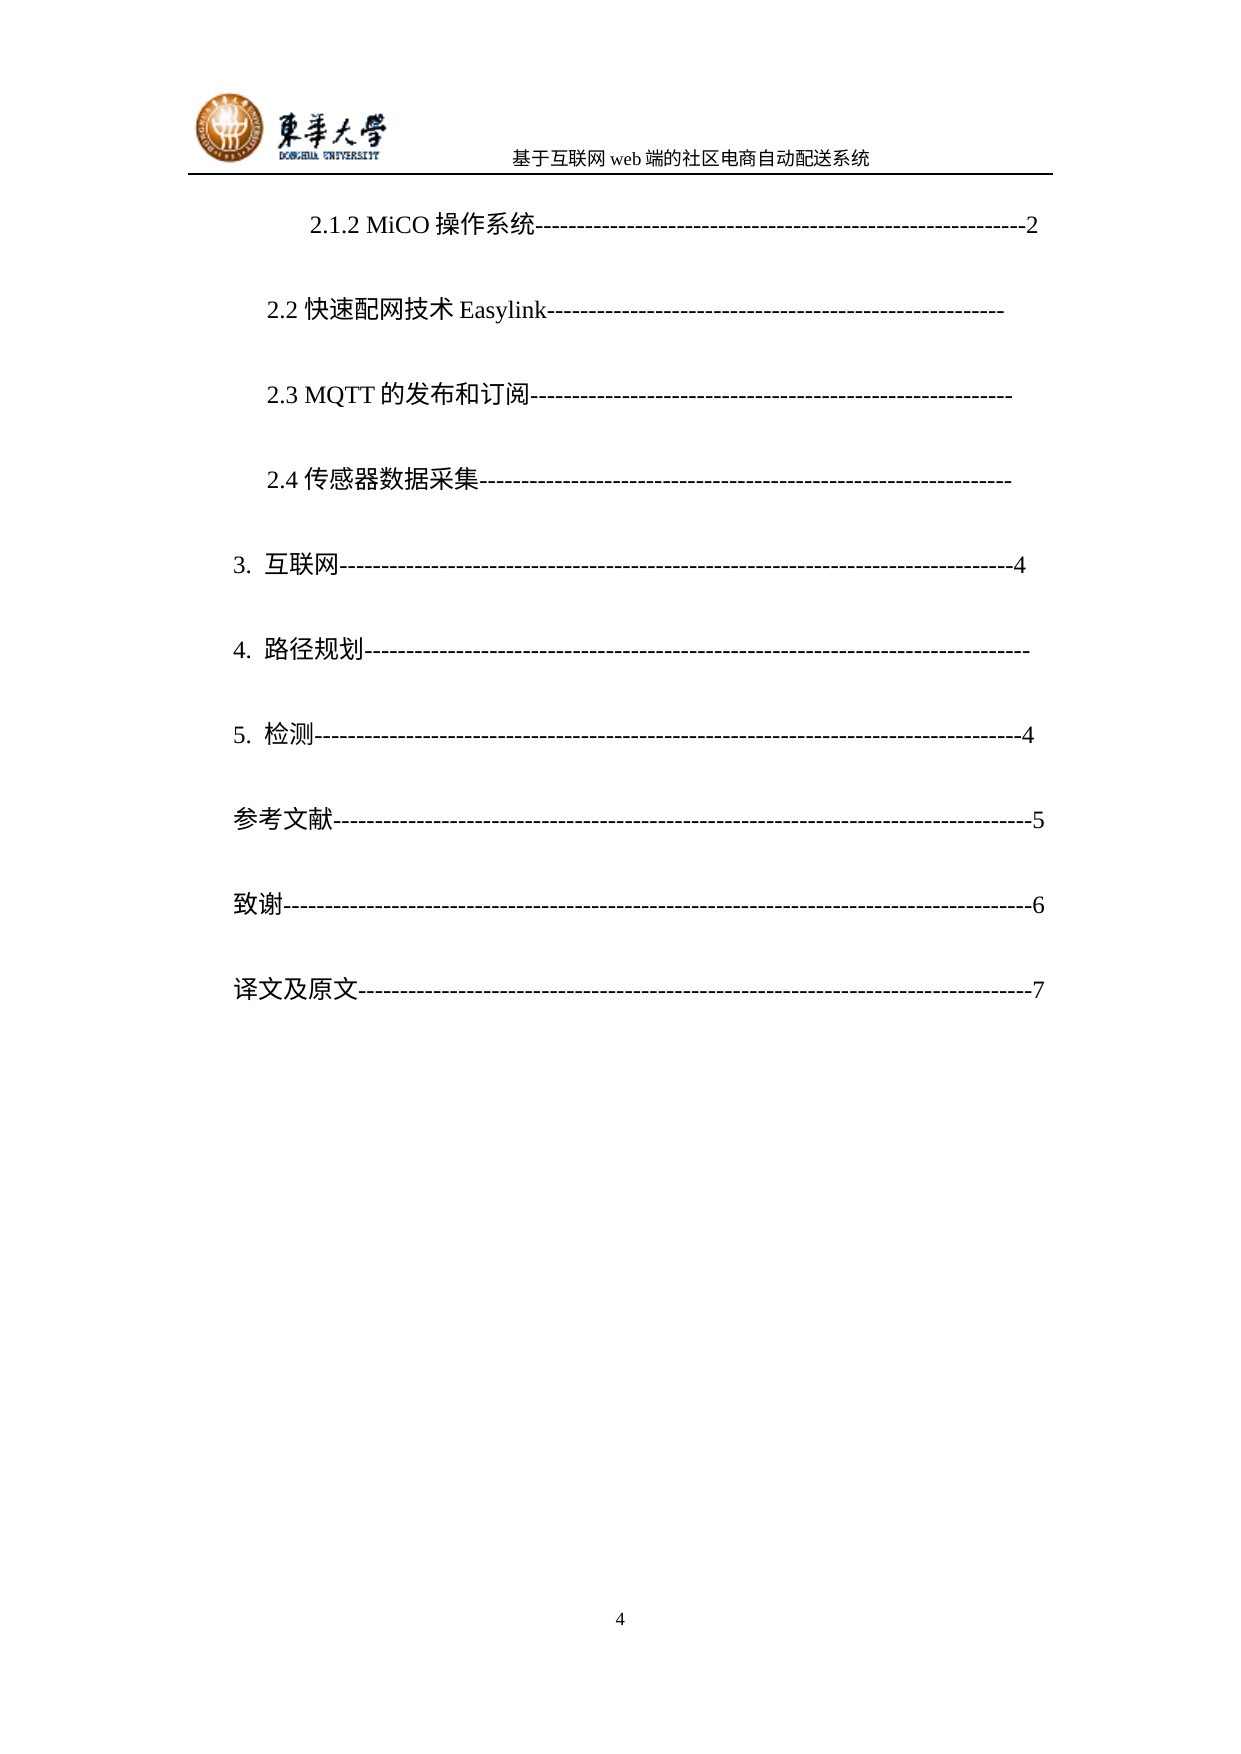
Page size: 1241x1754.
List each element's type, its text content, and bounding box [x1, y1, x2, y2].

text 2.4 传感器数据采集---------------------------------------------------------------- [233, 446, 1053, 511]
text 2.3 MQTT的发布和订阅---------------------------------------------------------- [233, 361, 1053, 426]
text 2.1.2 MiCO操作系统-----------------------------------------------------------2 [233, 191, 1053, 256]
text 致谢------------------------------------------------------------------------------------------6 [233, 871, 1053, 936]
text 2.2 快速配网技术Easylink------------------------------------------------------- [233, 276, 1053, 341]
text 参考文献------------------------------------------------------------------------------------5 [233, 786, 1053, 851]
text 5. 检测-------------------------------------------------------------------------------------4 [233, 701, 1053, 766]
text 4. 路径规划-------------------------------------------------------------------------------- [233, 616, 1053, 681]
text 译文及原文---------------------------------------------------------------------------------7 [233, 956, 1053, 1021]
picture [192, 88, 391, 166]
text 3. 互联网---------------------------------------------------------------------------------4 [233, 531, 1053, 596]
